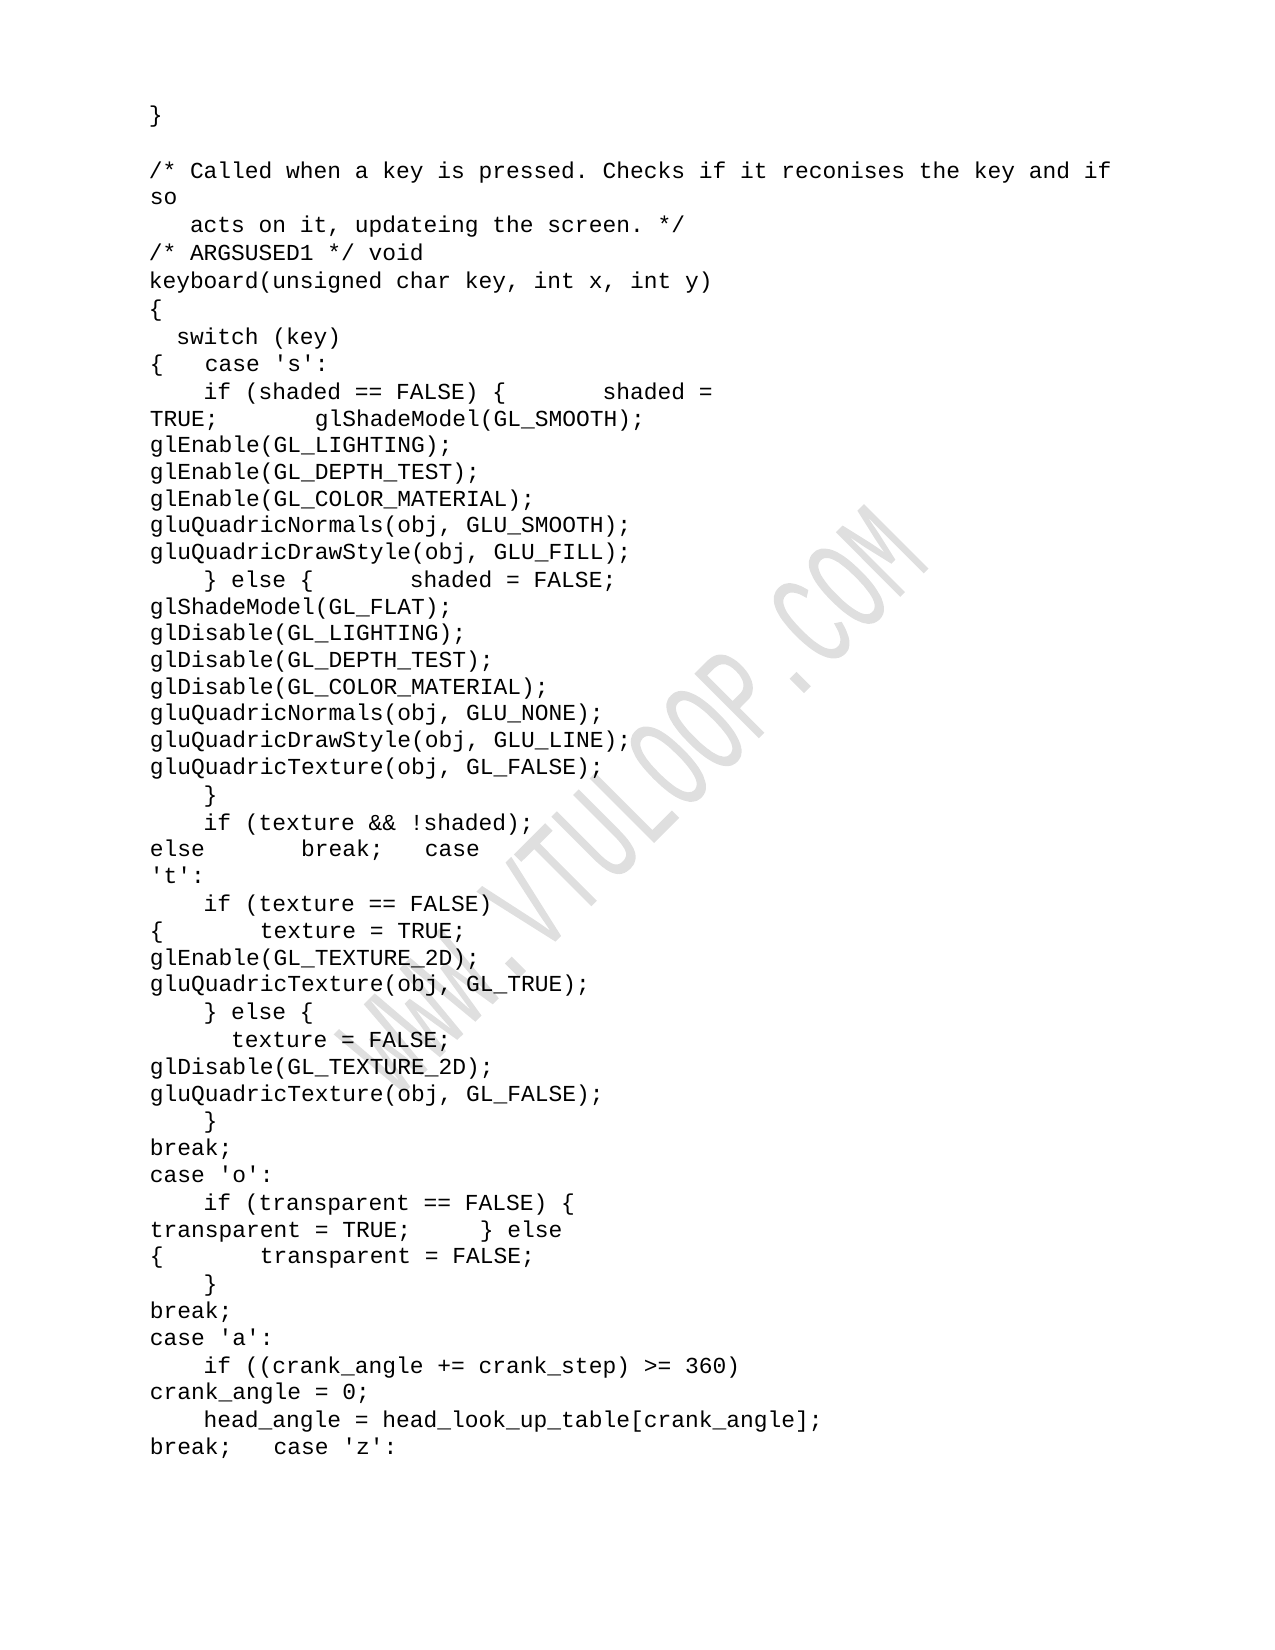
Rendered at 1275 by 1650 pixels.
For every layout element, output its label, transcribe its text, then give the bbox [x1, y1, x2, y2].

text } break; case 'o': [148, 1110, 315, 1189]
text /* ARGSUSED1 */ void [148, 242, 425, 268]
text { [148, 298, 1113, 324]
text } [148, 103, 1113, 129]
text if (texture == FALSE) { texture = TRUE; glEnable(GL_TEXTURE_2D); gluQuadricTexture(obj, GL_TRUE); [148, 892, 673, 998]
text head_angle = head_look_up_table[crank_angle]; break; case 'z': [148, 1409, 824, 1461]
text /* Called when a key is pressed. Checks if it reconises the key and if so [148, 159, 1113, 212]
text } [148, 783, 1113, 809]
text if (shaded == FALSE) { shaded = TRUE; glShadeModel(GL_SMOOTH); glEnable(GL_LIGHTING); glEnable(GL_DEPTH_TEST); glEnable(GL_COLOR_MATERIAL); gluQuadricNormals(obj, GLU_SMOOTH); gluQuadricDrawStyle(obj, GLU_FILL); [148, 380, 714, 566]
text } else { [148, 1001, 1113, 1026]
text switch (key) { case 's': [148, 326, 439, 378]
text if ((crank_angle += crank_step) >= 360) crank_angle = 0; [148, 1354, 906, 1407]
text keyboard(unsigned char key, int x, int y) [148, 270, 1113, 296]
text } else { shaded = FALSE; glShadeModel(GL_FLAT); glDisable(GL_LIGHTING); glDisable(GL_DEPTH_TEST); glDisable(GL_COLOR_MATERIAL); gluQuadricNormals(obj, GLU_NONE); gluQuadricDrawStyle(obj, GLU_LINE); gluQuadricTexture(obj, GL_FALSE); [148, 568, 714, 781]
text acts on it, updateing the screen. */ [148, 214, 1113, 239]
text texture = FALSE; glDisable(GL_TEXTURE_2D); gluQuadricTexture(obj, GL_FALSE); [148, 1028, 810, 1108]
text if (texture && !shaded); else break; case 't': [148, 811, 535, 890]
text if (transparent == FALSE) { transparent = TRUE; } else { transparent = FALSE; [148, 1191, 576, 1271]
text } break; case 'a': [148, 1273, 301, 1352]
